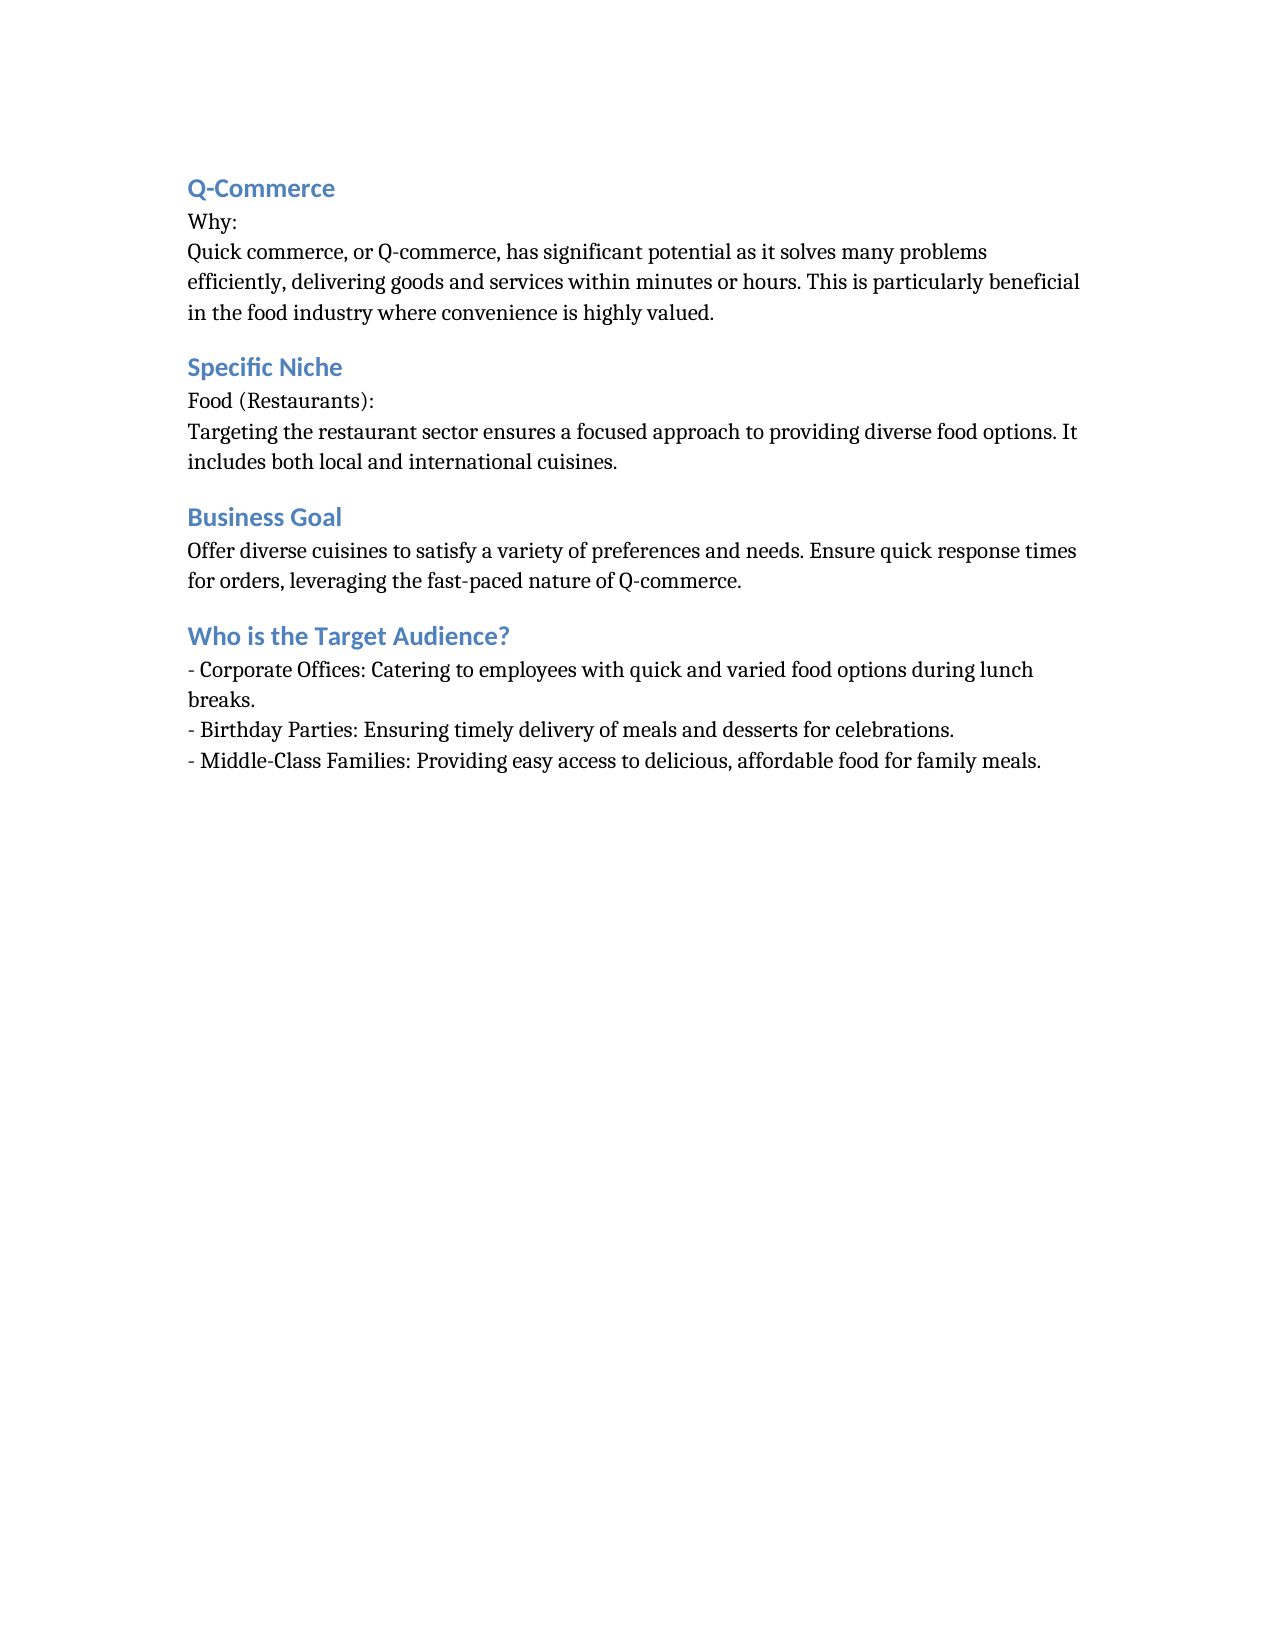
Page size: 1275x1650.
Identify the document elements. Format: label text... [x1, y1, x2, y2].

text Food (Restaurants): Targeting the restaurant sector ensures a focused approach to providing diverse food options. It includes both local and international cuisines. [187, 388, 1087, 475]
text - Corporate Offices: Catering to employees with quick and varied food options during lunch breaks. - Birthday Parties: Ensuring timely delivery of meals and desserts for celebrations. - Middle-Class Families: Providing easy access to delicious, affordable food for family meals. [187, 657, 1087, 774]
subtitle Who is the Target Audience? [187, 619, 1087, 652]
subtitle Business Goal [187, 500, 1087, 533]
text Why: Quick commerce, or Q-commerce, has significant potential as it solves many problems efficiently, delivering goods and services within minutes or hours. This is particularly beneficial in the food industry where convenience is highly valued. [187, 209, 1087, 326]
subtitle Q-Commerce [187, 171, 1087, 204]
subtitle Specific Niche [187, 350, 1087, 383]
text Offer diverse cuisines to satisfy a variety of preferences and needs. Ensure quick response times for orders, leveraging the fast-paced nature of Q-commerce. [187, 538, 1087, 594]
